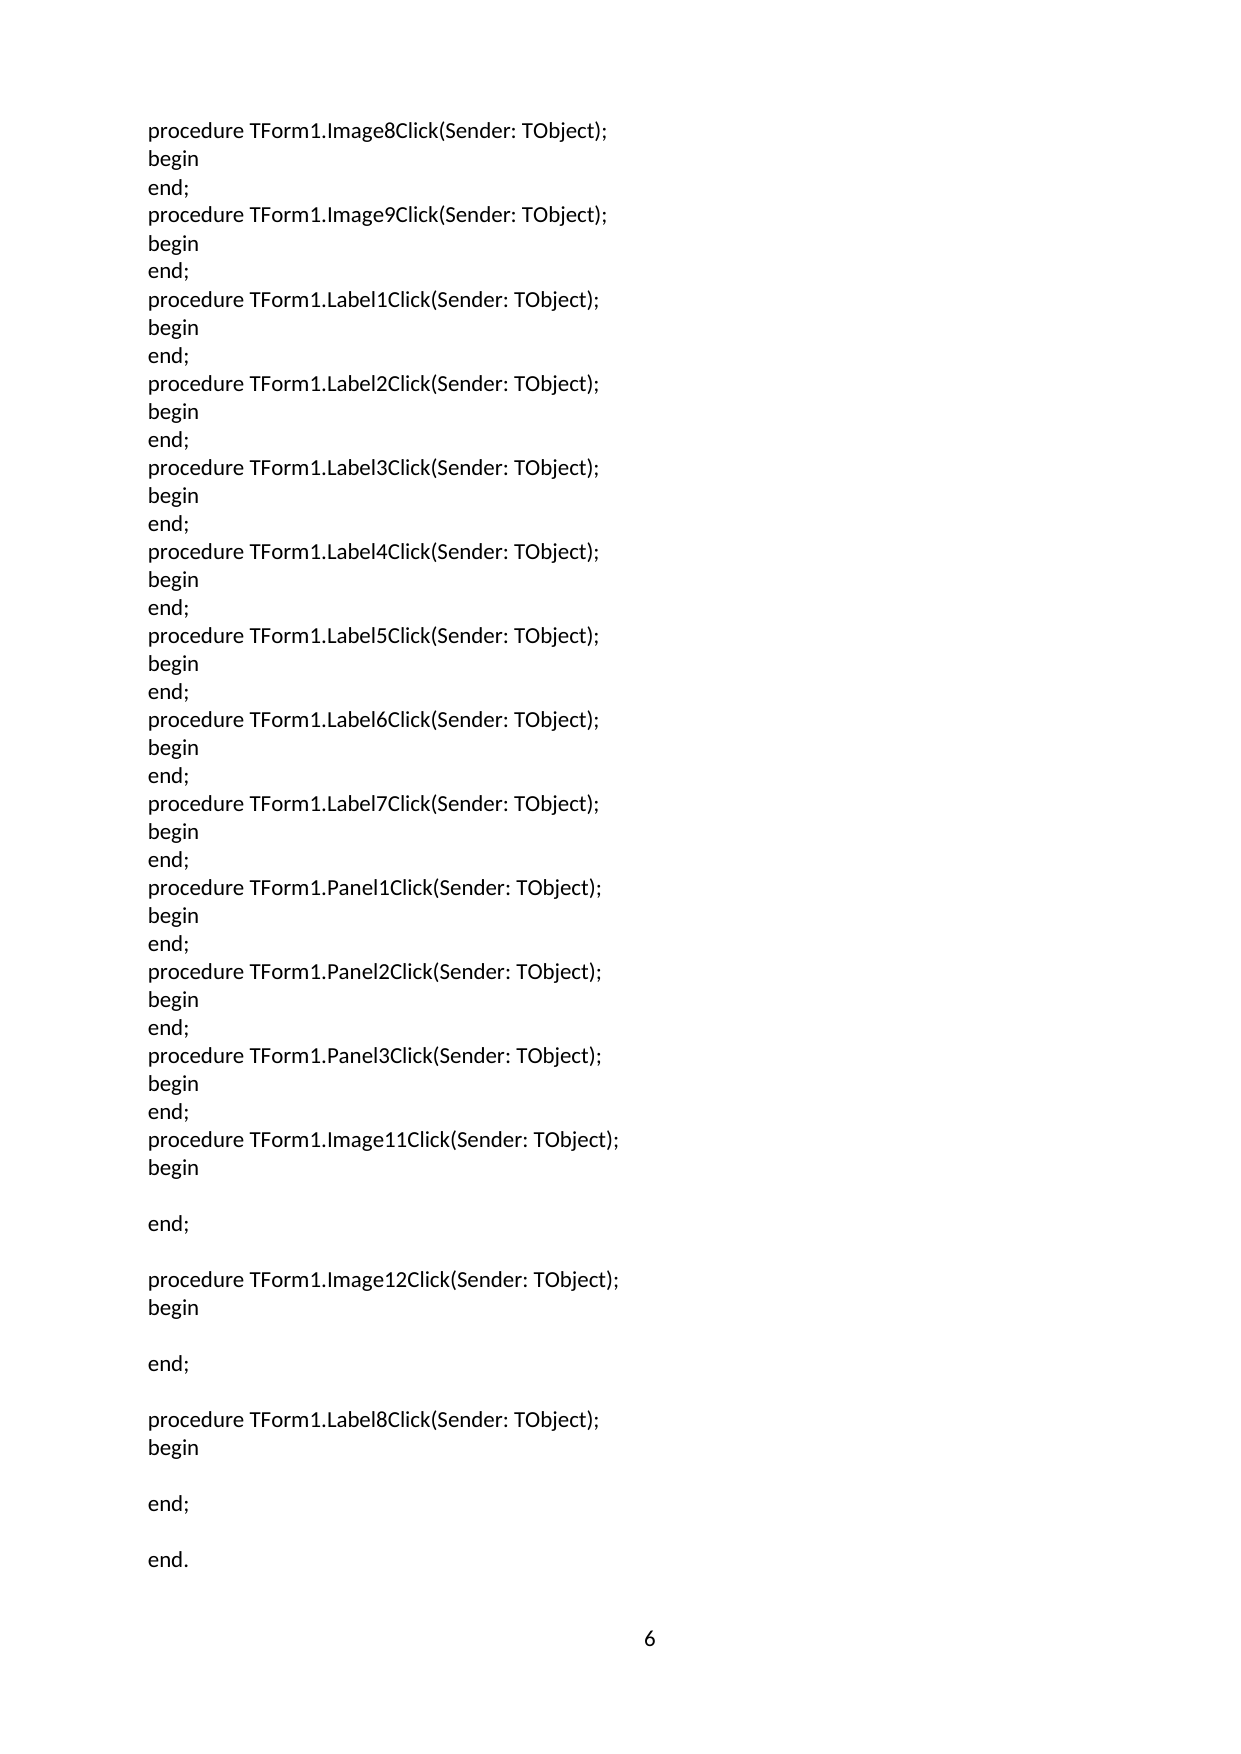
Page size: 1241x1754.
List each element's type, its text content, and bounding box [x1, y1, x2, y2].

text begin [148, 1433, 1152, 1462]
text end; [148, 929, 1152, 957]
text procedure TForm1.Panel2Click(Sender: TObject); [148, 957, 1152, 985]
text end; [148, 257, 1152, 285]
text procedure TForm1.Image8Click(Sender: TObject); [148, 117, 1152, 144]
text begin [148, 481, 1152, 509]
text end; [148, 845, 1152, 873]
text end; [148, 509, 1152, 537]
text end; [148, 173, 1152, 201]
text procedure TForm1.Panel1Click(Sender: TObject); [148, 873, 1152, 901]
text end; [148, 1013, 1152, 1041]
text procedure TForm1.Label2Click(Sender: TObject); [148, 369, 1152, 397]
text end; [148, 1349, 1152, 1377]
text procedure TForm1.Label3Click(Sender: TObject); [148, 453, 1152, 481]
text begin [148, 229, 1152, 257]
text begin [148, 144, 1152, 173]
text end. [148, 1546, 1152, 1574]
text end; [148, 1097, 1152, 1125]
text procedure TForm1.Label8Click(Sender: TObject); [148, 1406, 1152, 1433]
text procedure TForm1.Label4Click(Sender: TObject); [148, 537, 1152, 565]
text begin [148, 1069, 1152, 1097]
text procedure TForm1.Panel3Click(Sender: TObject); [148, 1041, 1152, 1069]
text begin [148, 565, 1152, 593]
text end; [148, 1209, 1152, 1237]
text end; [148, 341, 1152, 369]
text end; [148, 425, 1152, 453]
text begin [148, 817, 1152, 845]
text end; [148, 677, 1152, 705]
text begin [148, 397, 1152, 425]
text begin [148, 1153, 1152, 1181]
text procedure TForm1.Image9Click(Sender: TObject); [148, 201, 1152, 229]
text begin [148, 1293, 1152, 1321]
text begin [148, 901, 1152, 929]
text procedure TForm1.Label1Click(Sender: TObject); [148, 285, 1152, 313]
text end; [148, 761, 1152, 789]
text procedure TForm1.Image12Click(Sender: TObject); [148, 1265, 1152, 1293]
text begin [148, 985, 1152, 1013]
text procedure TForm1.Image11Click(Sender: TObject); [148, 1125, 1152, 1153]
text begin [148, 649, 1152, 677]
text procedure TForm1.Label7Click(Sender: TObject); [148, 789, 1152, 817]
text begin [148, 733, 1152, 761]
text end; [148, 1489, 1152, 1518]
text procedure TForm1.Label6Click(Sender: TObject); [148, 705, 1152, 733]
text procedure TForm1.Label5Click(Sender: TObject); [148, 621, 1152, 649]
text end; [148, 593, 1152, 621]
text begin [148, 313, 1152, 341]
